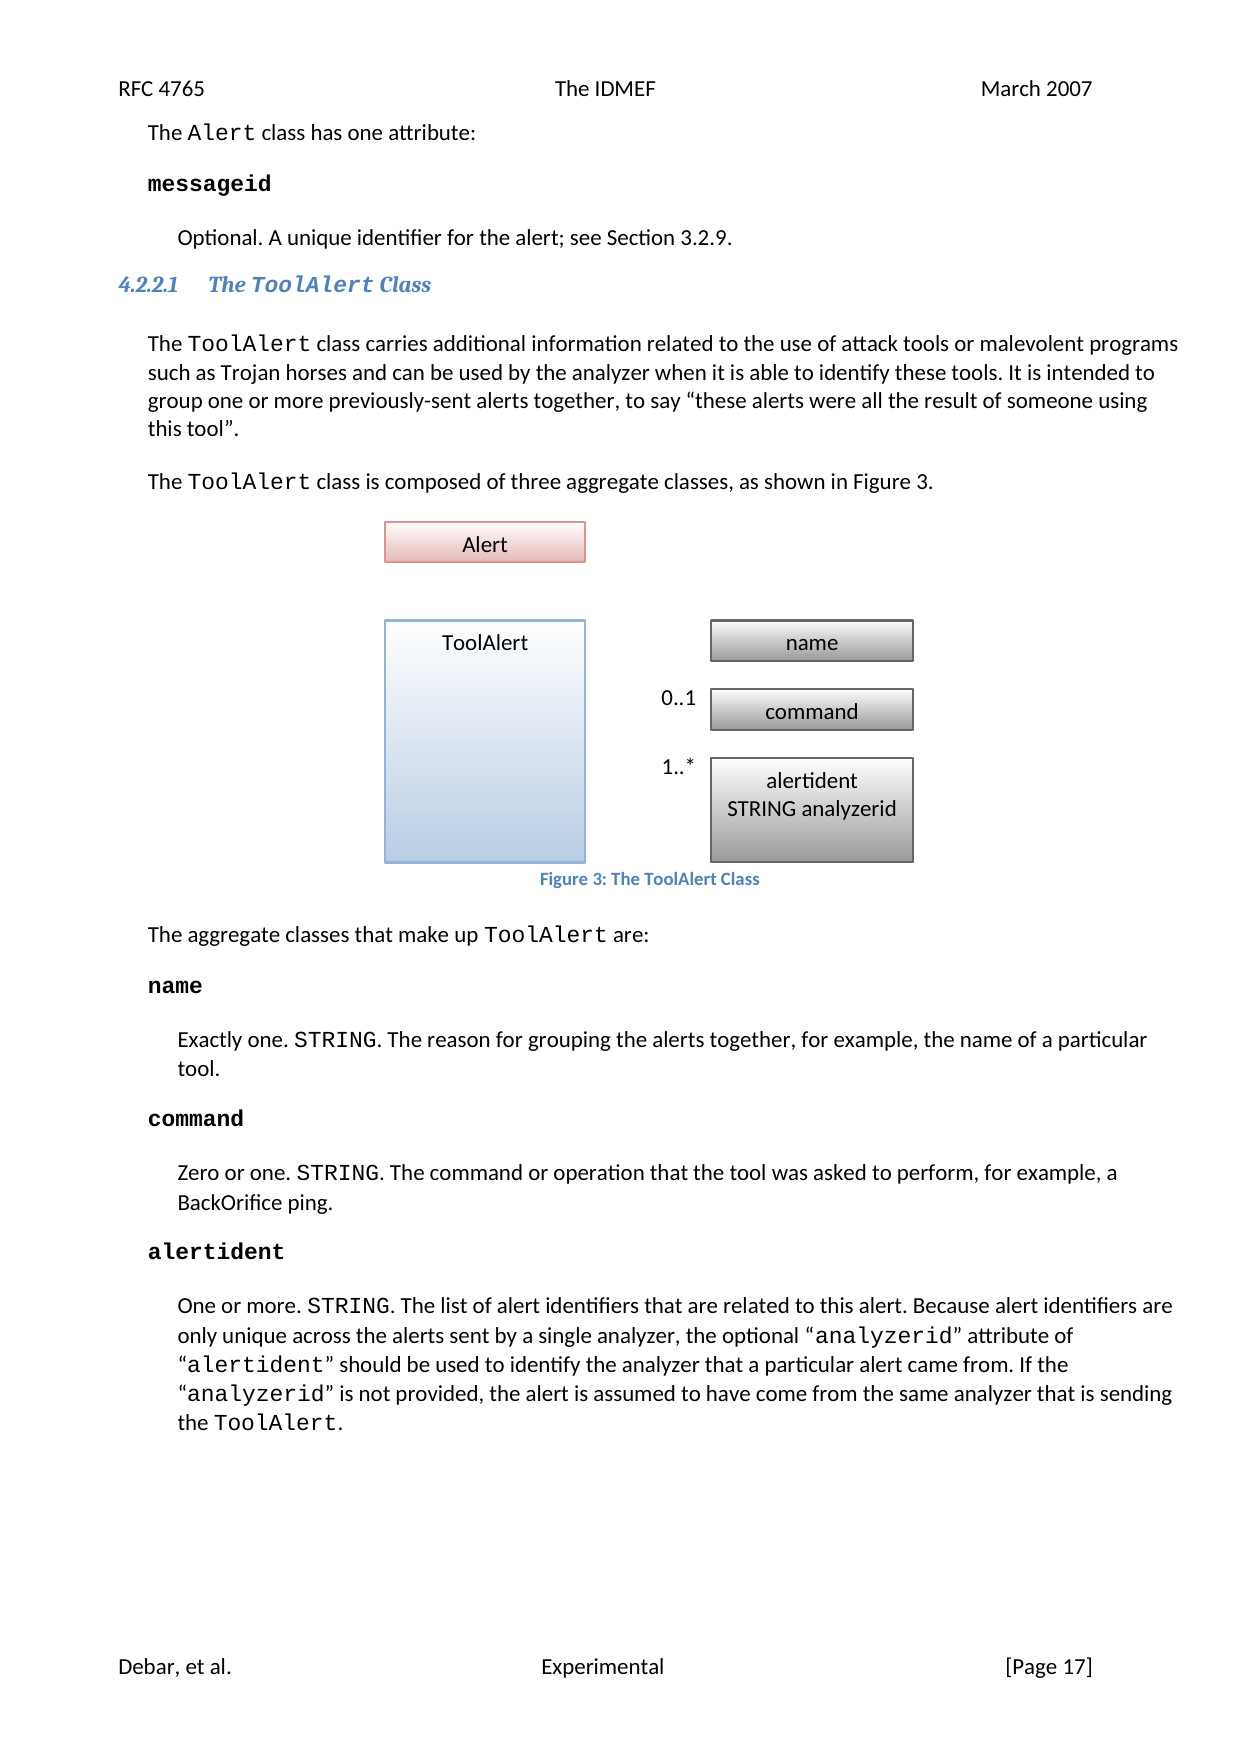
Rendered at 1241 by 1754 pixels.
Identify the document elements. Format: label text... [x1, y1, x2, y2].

text One or more. STRING. The list of alert identifiers that are related to this alert. Because alert identifiers are only unique across the alerts sent by a single analyzer, the optional “analyzerid” attribute of “alertident” should be used to identify the analyzer that a particular alert came from. If the “analyzerid” is not provided, the alert is assumed to have come from the same analyzer that is sending the ToolAlert. [177, 1292, 1181, 1437]
text The ToolAlert class is composed of three aggregate classes, as shown in Figure 3. [148, 467, 1181, 496]
text Zero or one. STRING. The command or operation that the tool was asked to perform, for example, a BackOrifice ping. [177, 1158, 1181, 1216]
text The ToolAlert class carries additional information related to the use of attack tools or malevolent programs such as Trojan horses and can be used by the analyzer when it is able to identify these tools. It is intended to group one or more previously-sent alerts together, to say “these alerts were all the result of someone using this tool”. [148, 329, 1181, 442]
text Optional. A unique identifier for the alert; see Section 3.2.9. [177, 223, 1181, 251]
text Exactly one. STRING. The reason for grouping the alerts together, for example, the name of a particular tool. [177, 1025, 1181, 1083]
text messageid [148, 172, 1181, 198]
text command [148, 1108, 1181, 1133]
text alertident [148, 1241, 1181, 1267]
text name [148, 974, 1181, 1000]
subtitle The ToolAlert Class [118, 272, 1181, 299]
text The Alert class has one attribute: [148, 118, 1181, 147]
text The aggregate classes that make up ToolAlert are: [148, 920, 1181, 949]
